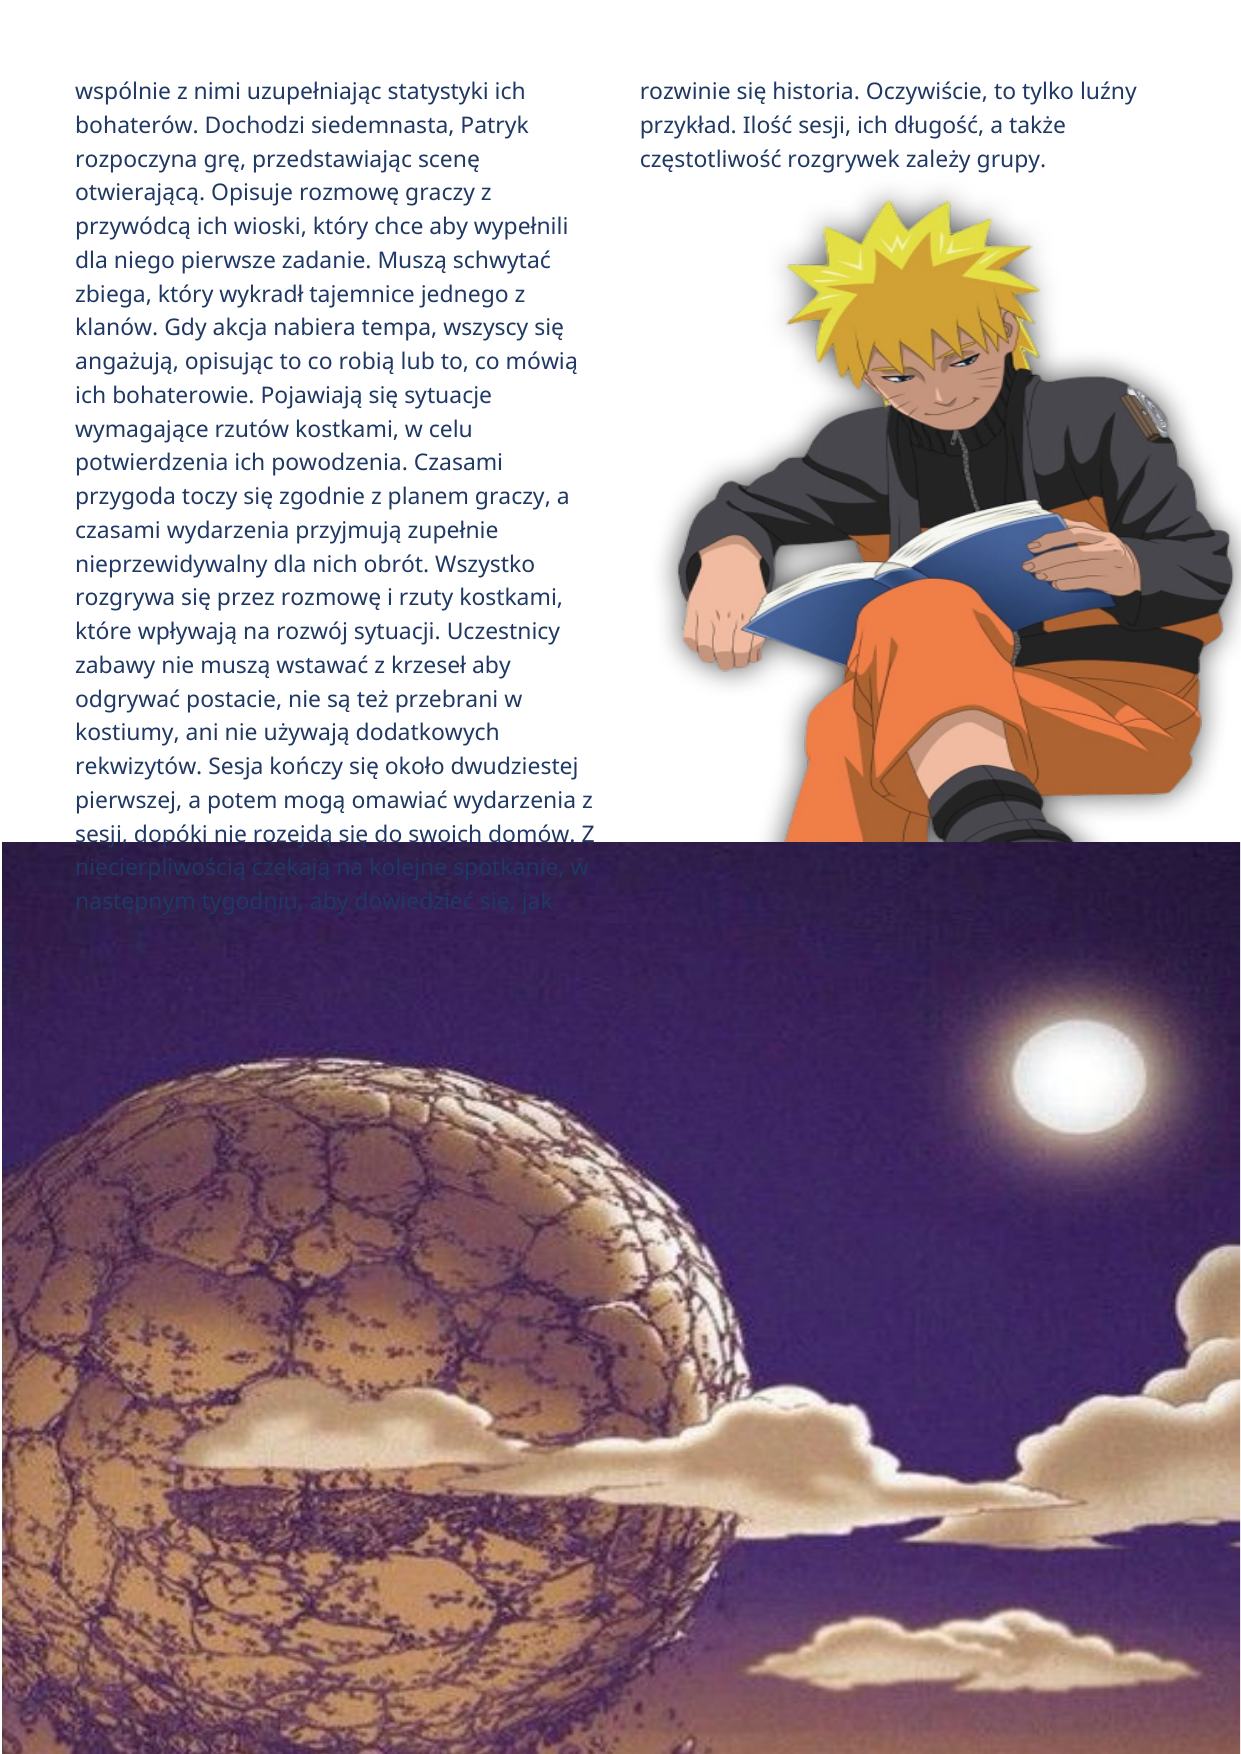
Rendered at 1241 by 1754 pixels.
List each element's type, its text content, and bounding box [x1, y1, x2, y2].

picture [2, 183, 1241, 1754]
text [639, 75, 1165, 174]
